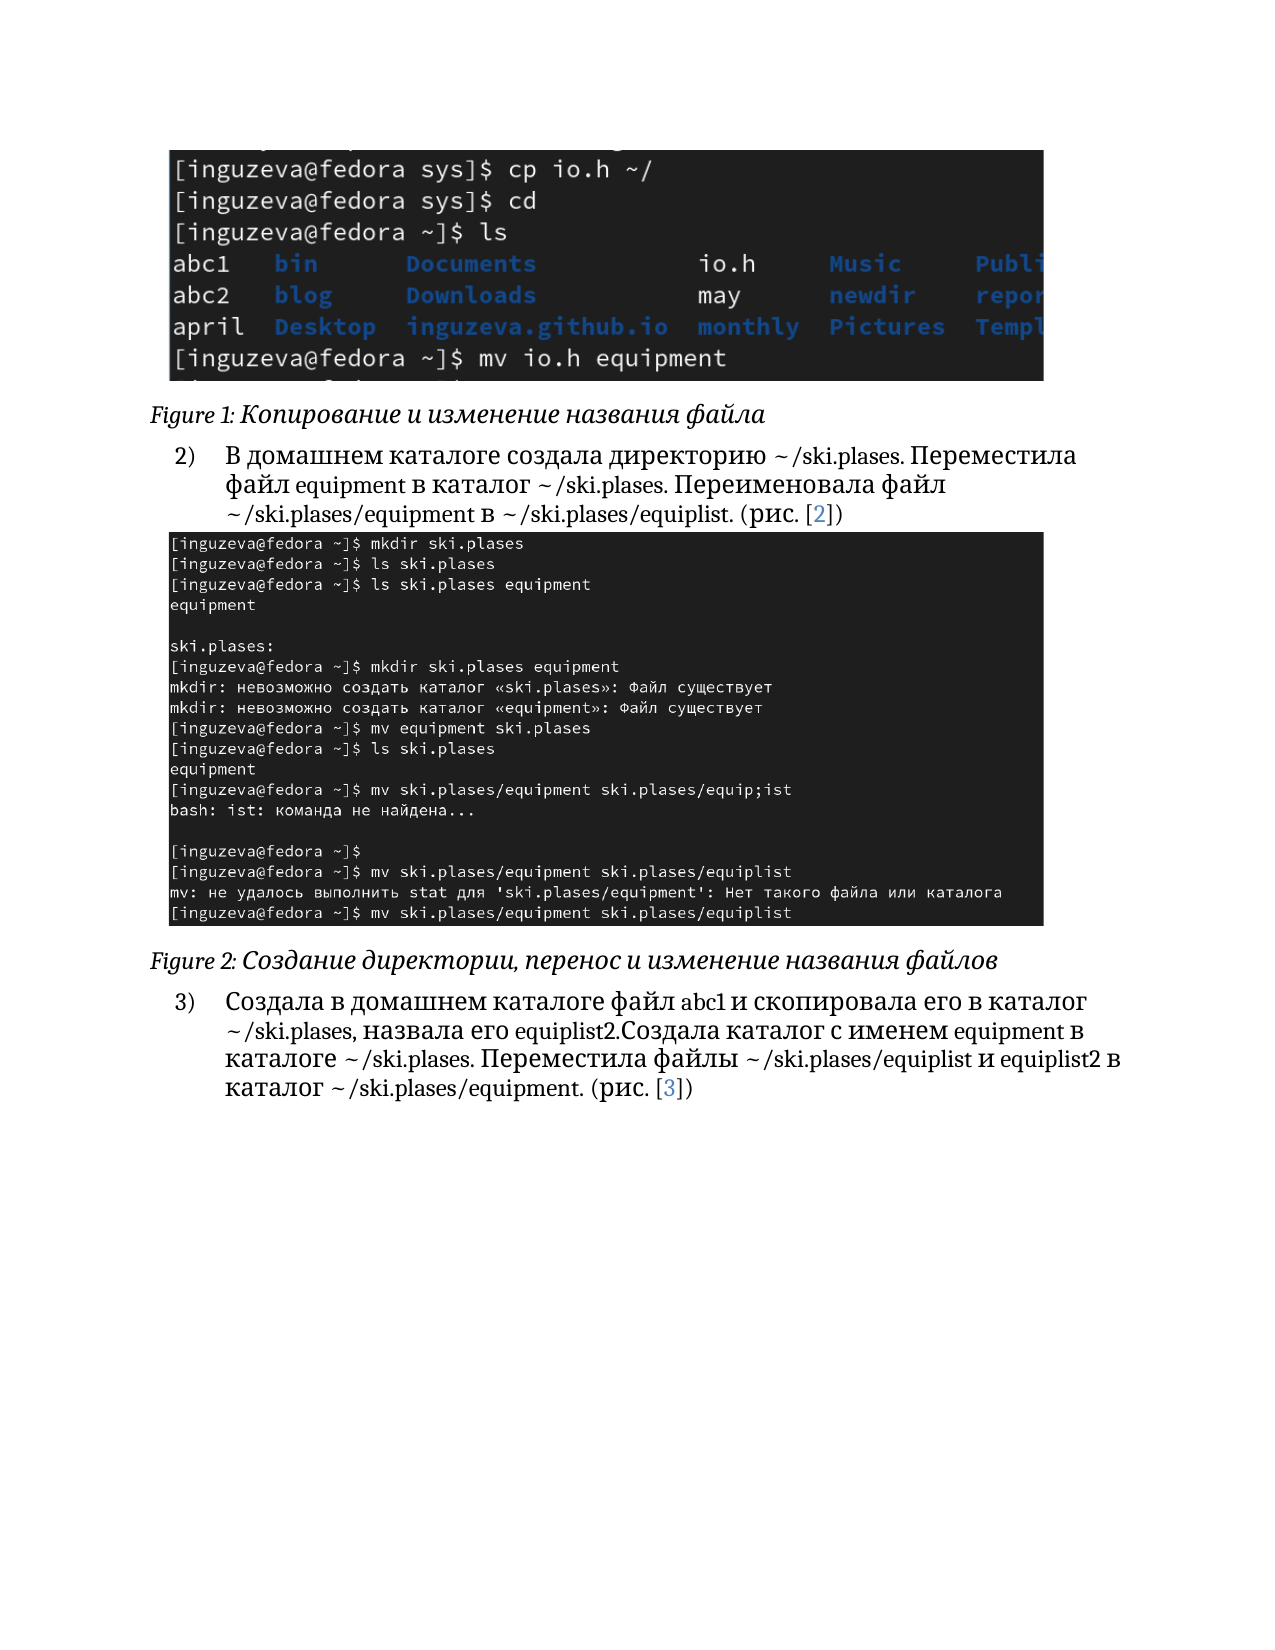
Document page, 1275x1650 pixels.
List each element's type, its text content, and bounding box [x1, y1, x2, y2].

text Figure 2: Создание директории, перенос и изменение названия файлов [150, 947, 1125, 975]
picture [168, 150, 1044, 381]
text Figure 1: Копирование и изменение названия файла [150, 401, 1125, 430]
list В домашнем каталоге создала директорию ~/ski.plases. Переместила файл equipment в каталог ~/ski.plases. Переименовала файл ~/ski.plases/equipment в ~/ski.plases/equiplist. (рис. [2]) [175, 442, 1125, 528]
picture [168, 532, 1044, 926]
list Создала в домашнем каталоге файл abc1 и скопировала его в каталог ~/ski.plases, назвала его equiplist2.Создала каталог с именем equipment в каталоге ~/ski.plases. Переместила файлы ~/ski.plases/equiplist и equiplist2 в каталог ~/ski.plases/equipment. (рис. [3]) [175, 988, 1125, 1103]
